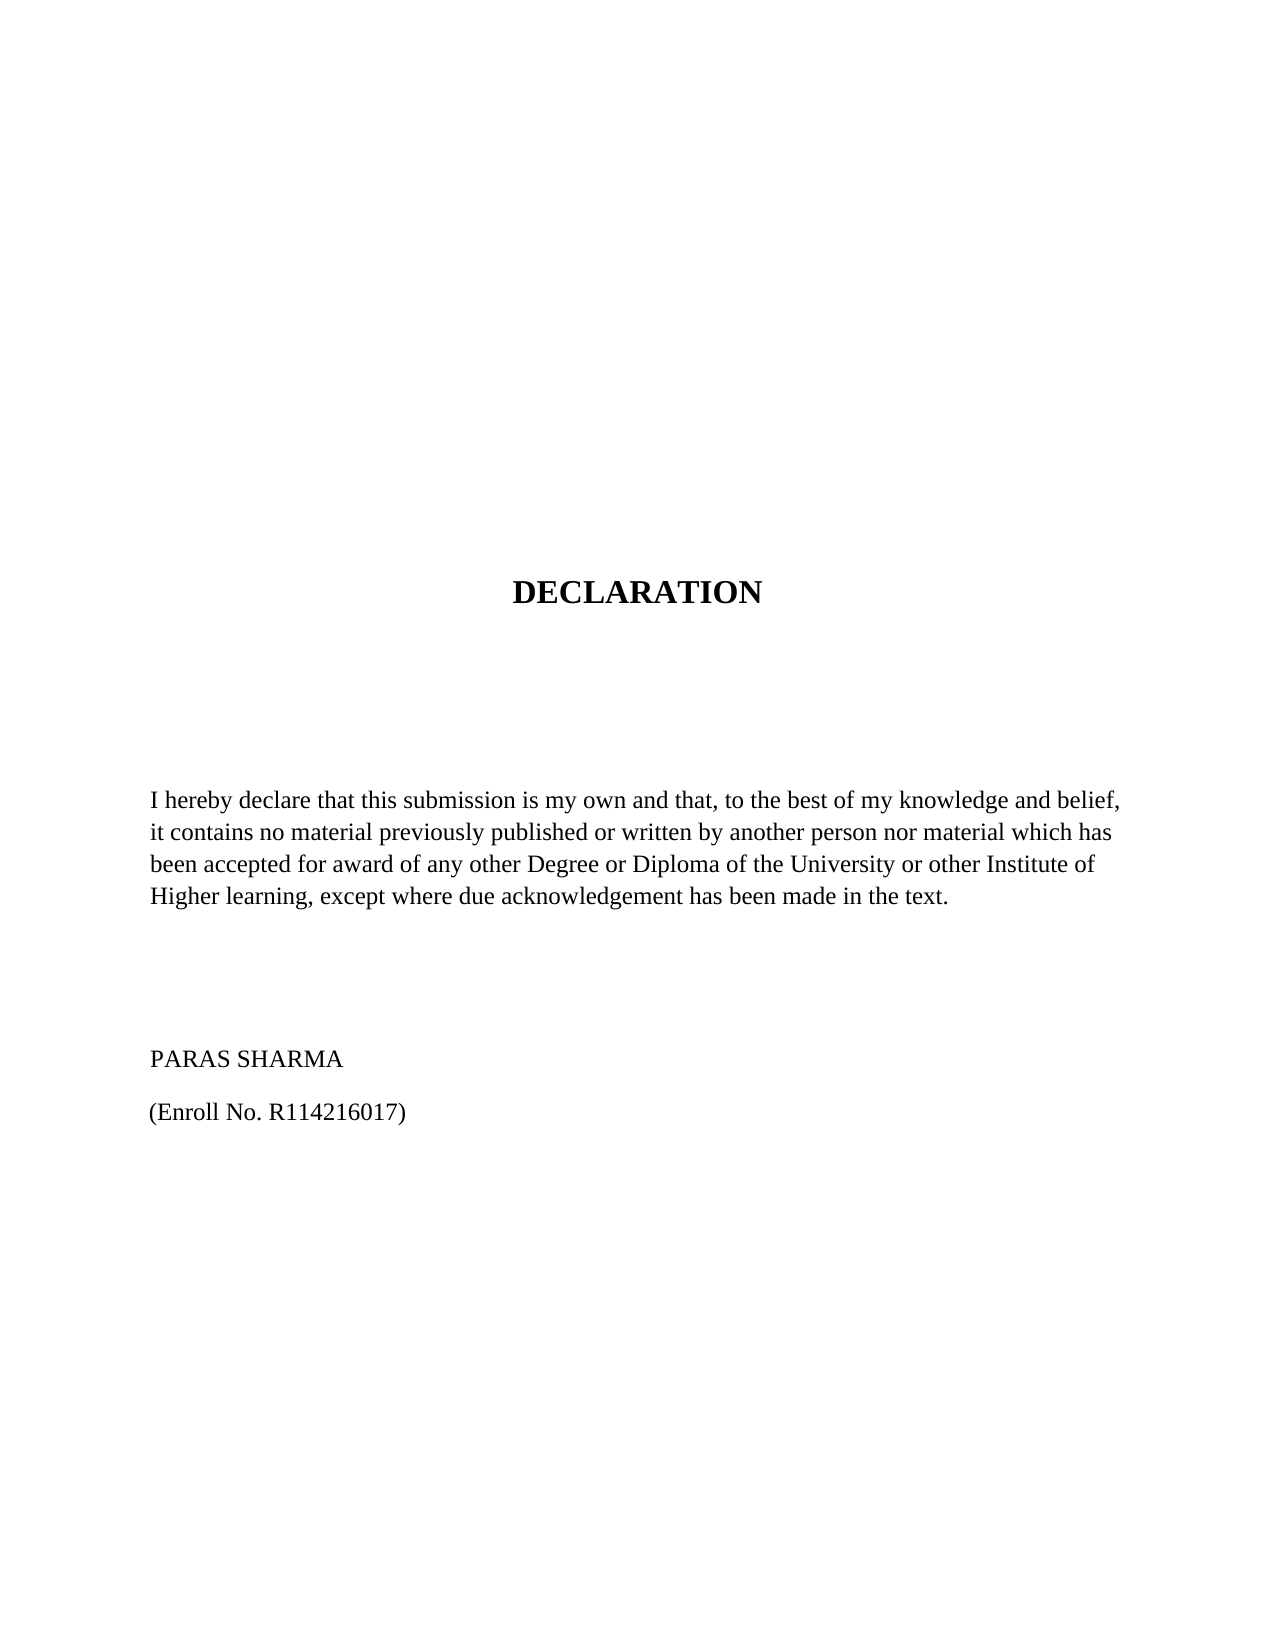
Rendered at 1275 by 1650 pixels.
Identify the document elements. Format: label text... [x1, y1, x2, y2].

text PARAS SHARMA [150, 1044, 1127, 1072]
text I hereby declare that this submission is my own and that, to the best of my knowledge and belief, it contains no material previously published or written by another person nor material which has been accepted for award of any other Degree or Diploma of the University or other Institute of Higher learning, except where due acknowledgement has been made in the text. [150, 785, 1127, 909]
subtitle DECLARATION [150, 573, 1125, 611]
text (Enroll No. R114216017) [148, 1097, 1127, 1126]
